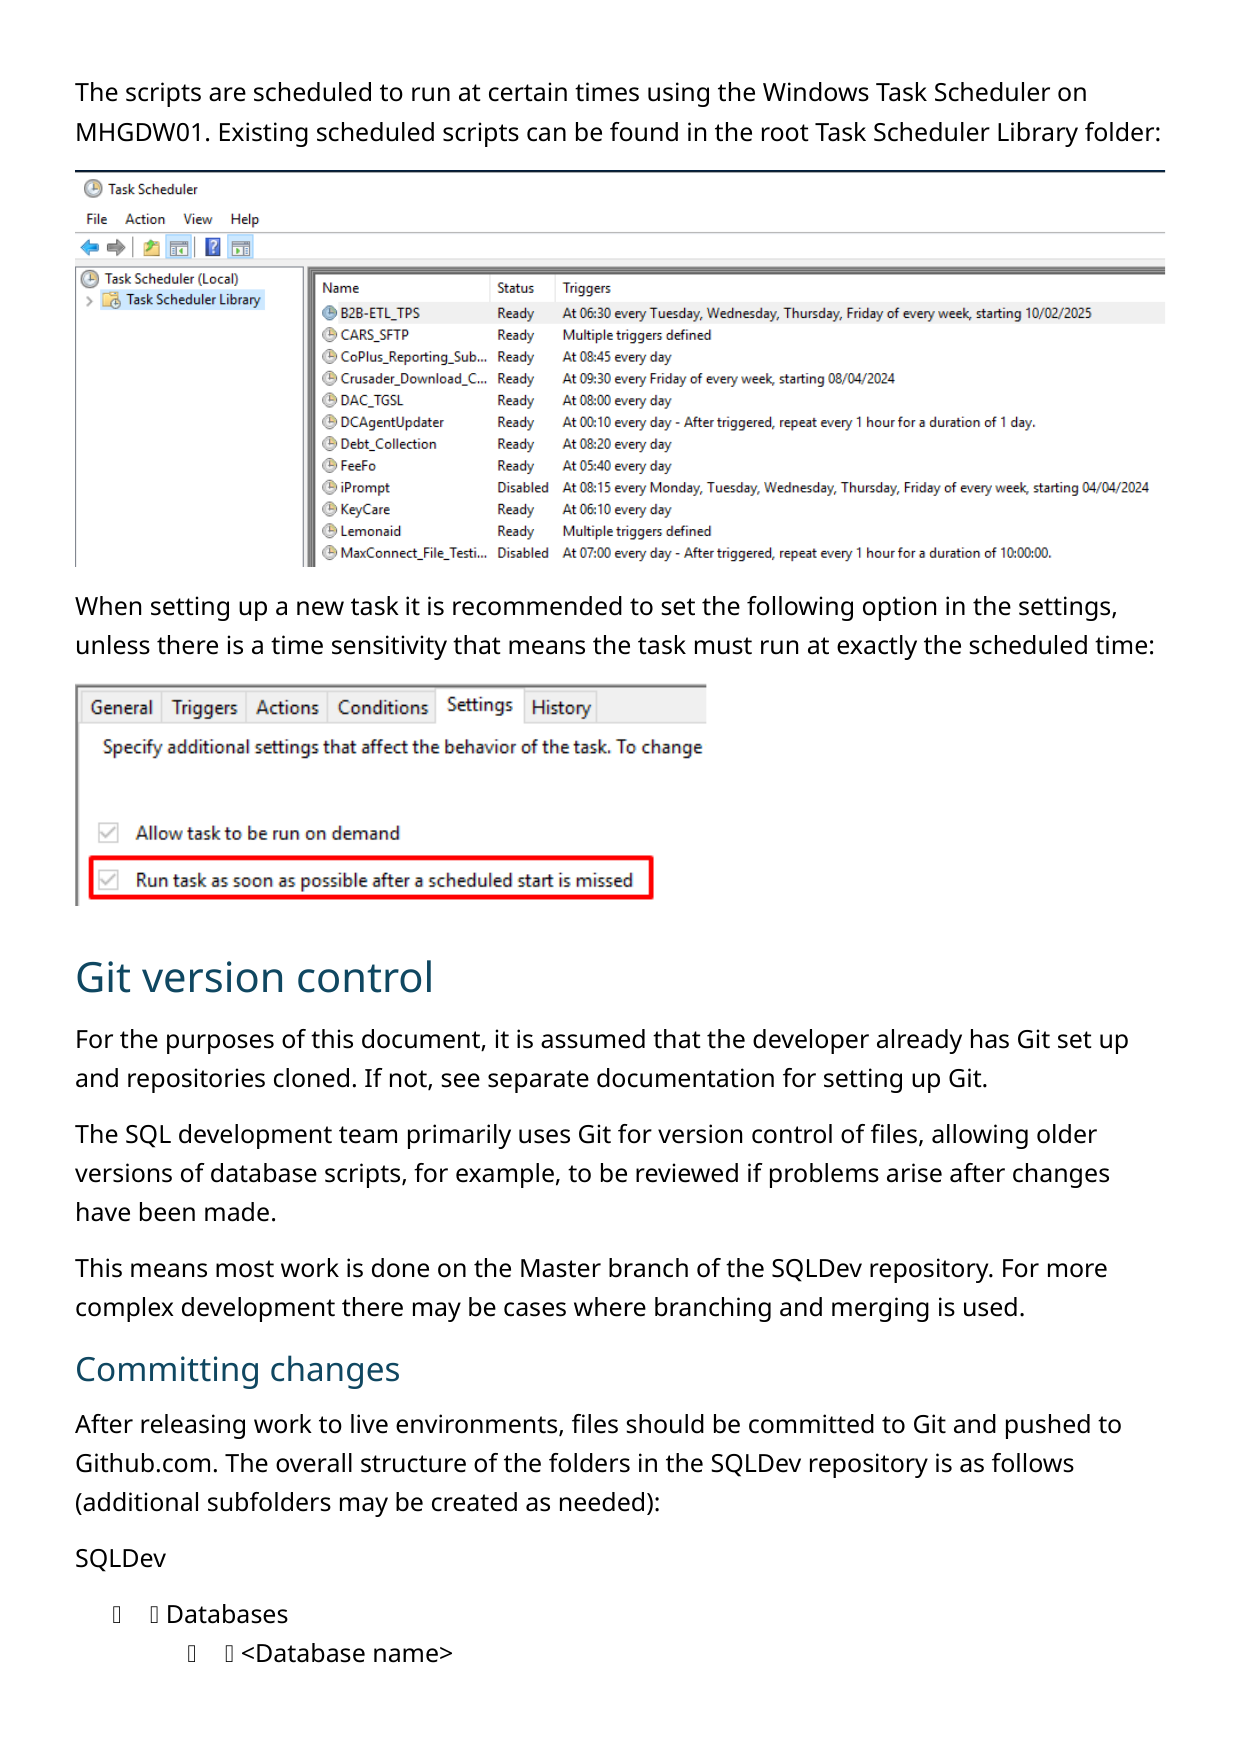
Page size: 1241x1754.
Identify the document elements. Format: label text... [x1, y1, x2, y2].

text SQLDev [75, 1541, 1165, 1575]
text For the purposes of this document, it is assumed that the developer already has Git set up and repositories cloned. If not, see separate documentation for setting up Git. [75, 1022, 1165, 1095]
subtitle Git version control [75, 948, 1165, 1005]
text When setting up a new task it is recommended to set the following option in the settings, unless there is a time sensitivity that means the task must run at exactly the scheduled time: [75, 589, 1165, 662]
text The scripts are scheduled to run at certain times using the Windows Task Scheduler on MHGDW01. Existing scheduled scripts can be found in the root Task Scheduler Library folder: [75, 75, 1165, 148]
list Databases [112, 1596, 1165, 1631]
text After releasing work to live environments, files should be committed to Git and pushed to Github.com. The overall structure of the folders in the SQLDev repository is as follows (additional subfolders may be created as needed): [75, 1406, 1165, 1519]
list <Database name> [187, 1636, 1165, 1670]
subtitle Committing changes [75, 1346, 1165, 1391]
picture [75, 683, 707, 906]
text The SQL development team primarily uses Git for version control of files, allowing older versions of database scripts, for example, to be reviewed if problems arise after changes have been made. [75, 1117, 1165, 1229]
text This means most work is done on the Master branch of the SQLDev repository. For more complex development there may be cases where branching and merging is used. [75, 1251, 1165, 1324]
picture [75, 170, 1166, 567]
